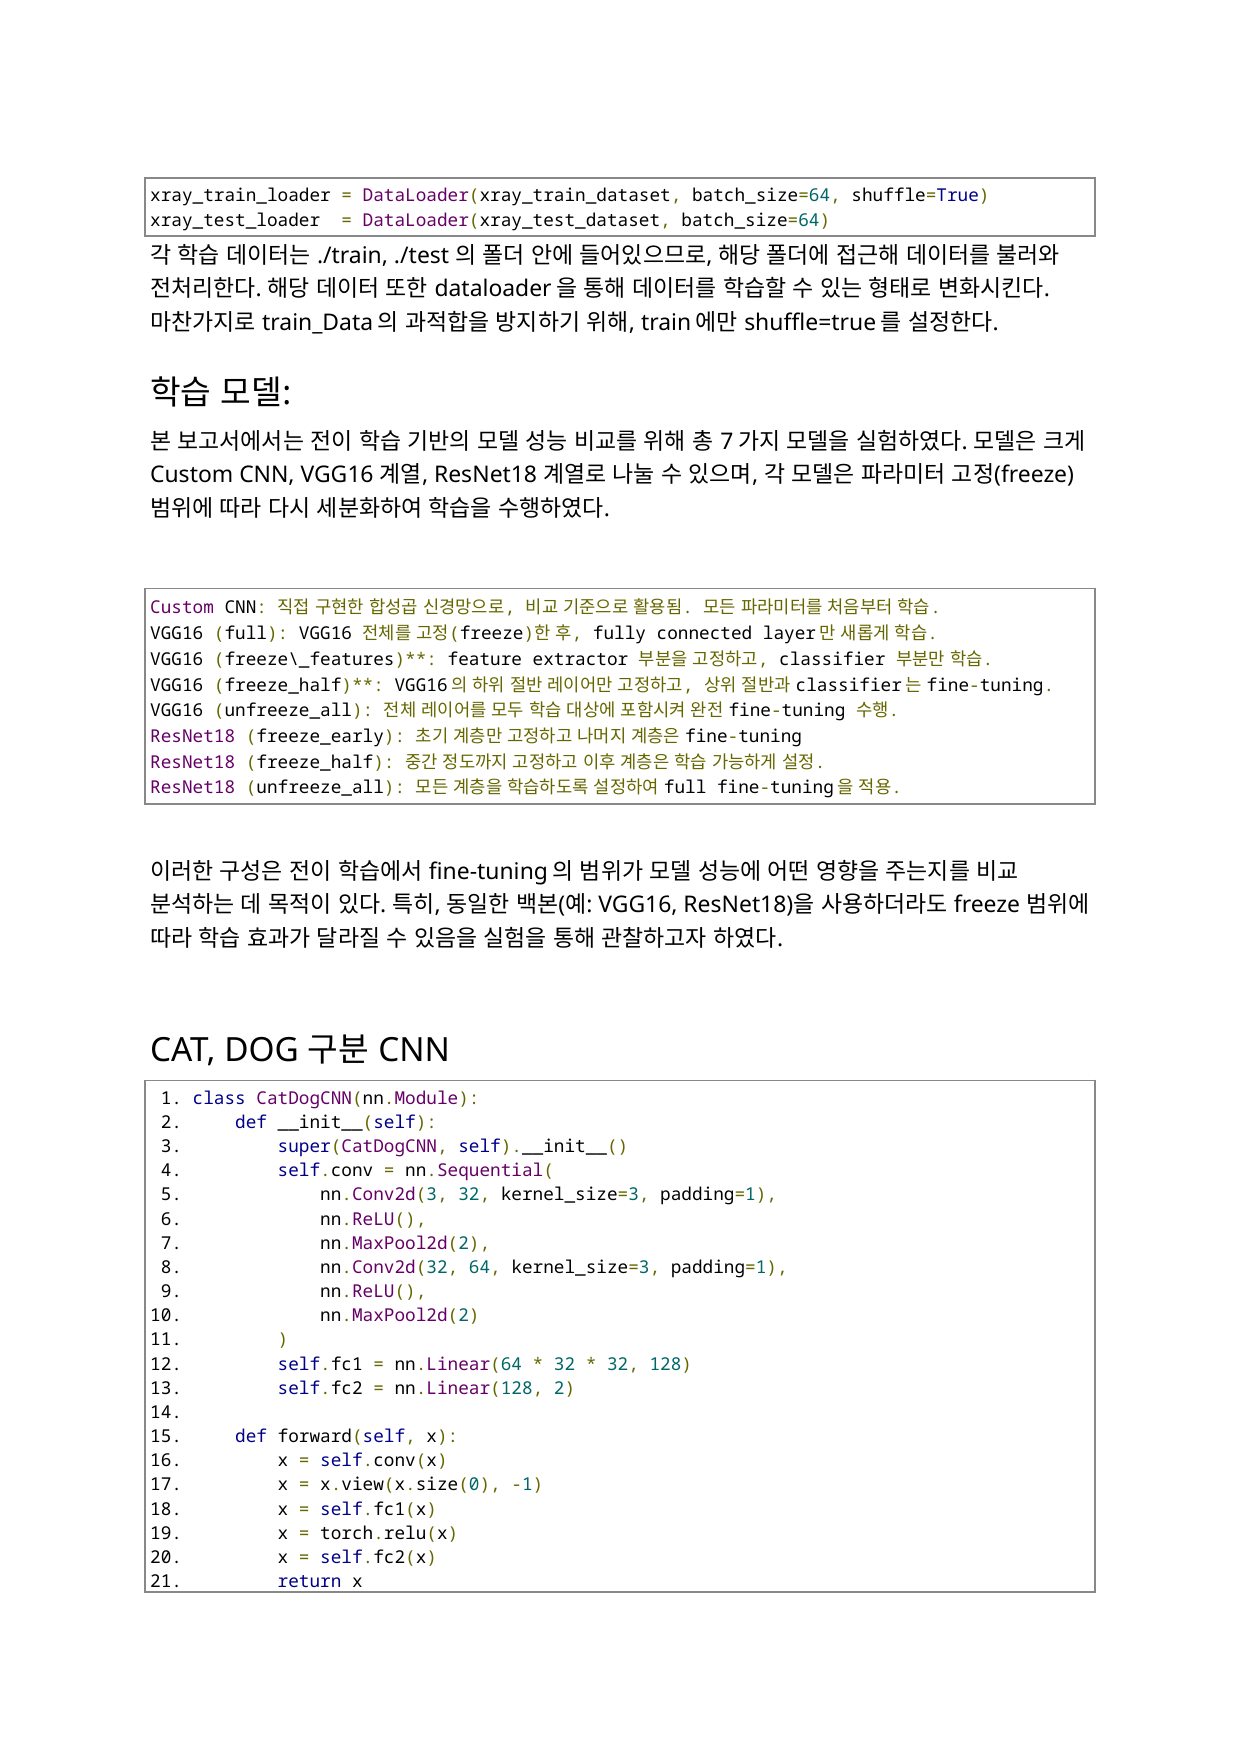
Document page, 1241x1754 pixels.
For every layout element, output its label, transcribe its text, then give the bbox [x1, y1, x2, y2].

text 19. x = torch.relu(x) [150, 1520, 1090, 1544]
text 13. self.fc2 = nn.Linear(128, 2) [150, 1375, 1090, 1399]
text 10. nn.MaxPool2d(2) [150, 1303, 1090, 1327]
text 15. def forward(self, x): [150, 1423, 1090, 1448]
text 이러한 구성은 전이 학습에서 fine-tuning의 범위가 모델 성능에 어떤 영향을 주는지를 비교 분석하는 데 목적이 있다. 특히, 동일한 백본(예: VGG16, ResNet18)을 사용하더라도 freeze 범위에 따라 학습 효과가 달라질 수 있음을 실험을 통해 관찰하고자 하였다. [150, 853, 1090, 953]
text 14. [150, 1399, 1090, 1423]
subtitle 학습 모델: [150, 366, 1090, 414]
text VGG16 (freeze\_features)**: feature extractor 부분을 고정하고, classifier 부분만 학습. [150, 645, 1090, 670]
text 본 보고서에서는 전이 학습 기반의 모델 성능 비교를 위해 총 7가지 모델을 실험하였다. 모델은 크게 Custom CNN, VGG16 계열, ResNet18 계열로 나눌 수 있으며, 각 모델은 파라미터 고정(freeze) 범위에 따라 다시 세분화하여 학습을 수행하였다. [150, 423, 1090, 523]
text 12. self.fc1 = nn.Linear(64 * 32 * 32, 128) [150, 1351, 1090, 1375]
text 1. class CatDogCNN(nn.Module): [146, 1081, 1094, 1109]
text 6. nn.ReLU(), [150, 1206, 1090, 1230]
text xray_train_loader = DataLoader(xray_train_dataset, batch_size=64, shuffle=True) [146, 179, 1094, 201]
text 18. x = self.fc1(x) [150, 1496, 1090, 1520]
text 11. ) [150, 1327, 1090, 1351]
text 8. nn.Conv2d(32, 64, kernel_size=3, padding=1), [150, 1254, 1090, 1278]
text 2. def __init__(self): [150, 1109, 1090, 1133]
text 4. self.conv = nn.Sequential( [150, 1158, 1090, 1182]
subtitle CAT, DOG 구분 CNN [150, 1023, 1090, 1071]
text VGG16 (unfreeze_all): 전체 레이어를 모두 학습 대상에 포함시켜 완전 fine-tuning 수행. [150, 696, 1090, 722]
text 각 학습 데이터는 ./train, ./test 의 폴더 안에 들어있으므로, 해당 폴더에 접근해 데이터를 불러와 전처리한다. 해당 데이터 또한 dataloader을 통해 데이터를 학습할 수 있는 형태로 변화시킨다. 마찬가지로 train_Data의 과적합을 방지하기 위해, train에만 shuffle=true를 설정한다. [150, 237, 1090, 337]
text ResNet18 (unfreeze_all): 모든 계층을 학습하도록 설정하여 full fine-tuning을 적용. [146, 768, 1094, 803]
text VGG16 (freeze_half)**: VGG16의 하위 절반 레이어만 고정하고, 상위 절반과 classifier는 fine-tuning. [150, 670, 1090, 696]
text 16. x = self.conv(x) [150, 1448, 1090, 1472]
text Custom CNN: 직접 구현한 합성곱 신경망으로, 비교 기준으로 활용됨. 모든 파라미터를 처음부터 학습. [146, 589, 1094, 619]
text 9. nn.ReLU(), [150, 1278, 1090, 1303]
text ResNet18 (freeze_half): 중간 정도까지 고정하고 이후 계층은 학습 가능하게 설정. [150, 748, 1090, 768]
text xray_test_loader = DataLoader(xray_test_dataset, batch_size=64) [146, 201, 1094, 235]
text VGG16 (full): VGG16 전체를 고정(freeze)한 후, fully connected layer만 새롭게 학습. [150, 619, 1090, 645]
text 20. x = self.fc2(x) [150, 1544, 1090, 1568]
text 21. return x [150, 1568, 1090, 1591]
text 3. super(CatDogCNN, self).__init__() [150, 1133, 1090, 1158]
text 17. x = x.view(x.size(0), -1) [150, 1472, 1090, 1496]
text 7. nn.MaxPool2d(2), [150, 1230, 1090, 1254]
text ResNet18 (freeze_early): 초기 계층만 고정하고 나머지 계층은 fine-tuning [150, 722, 1090, 748]
text 5. nn.Conv2d(3, 32, kernel_size=3, padding=1), [150, 1182, 1090, 1206]
